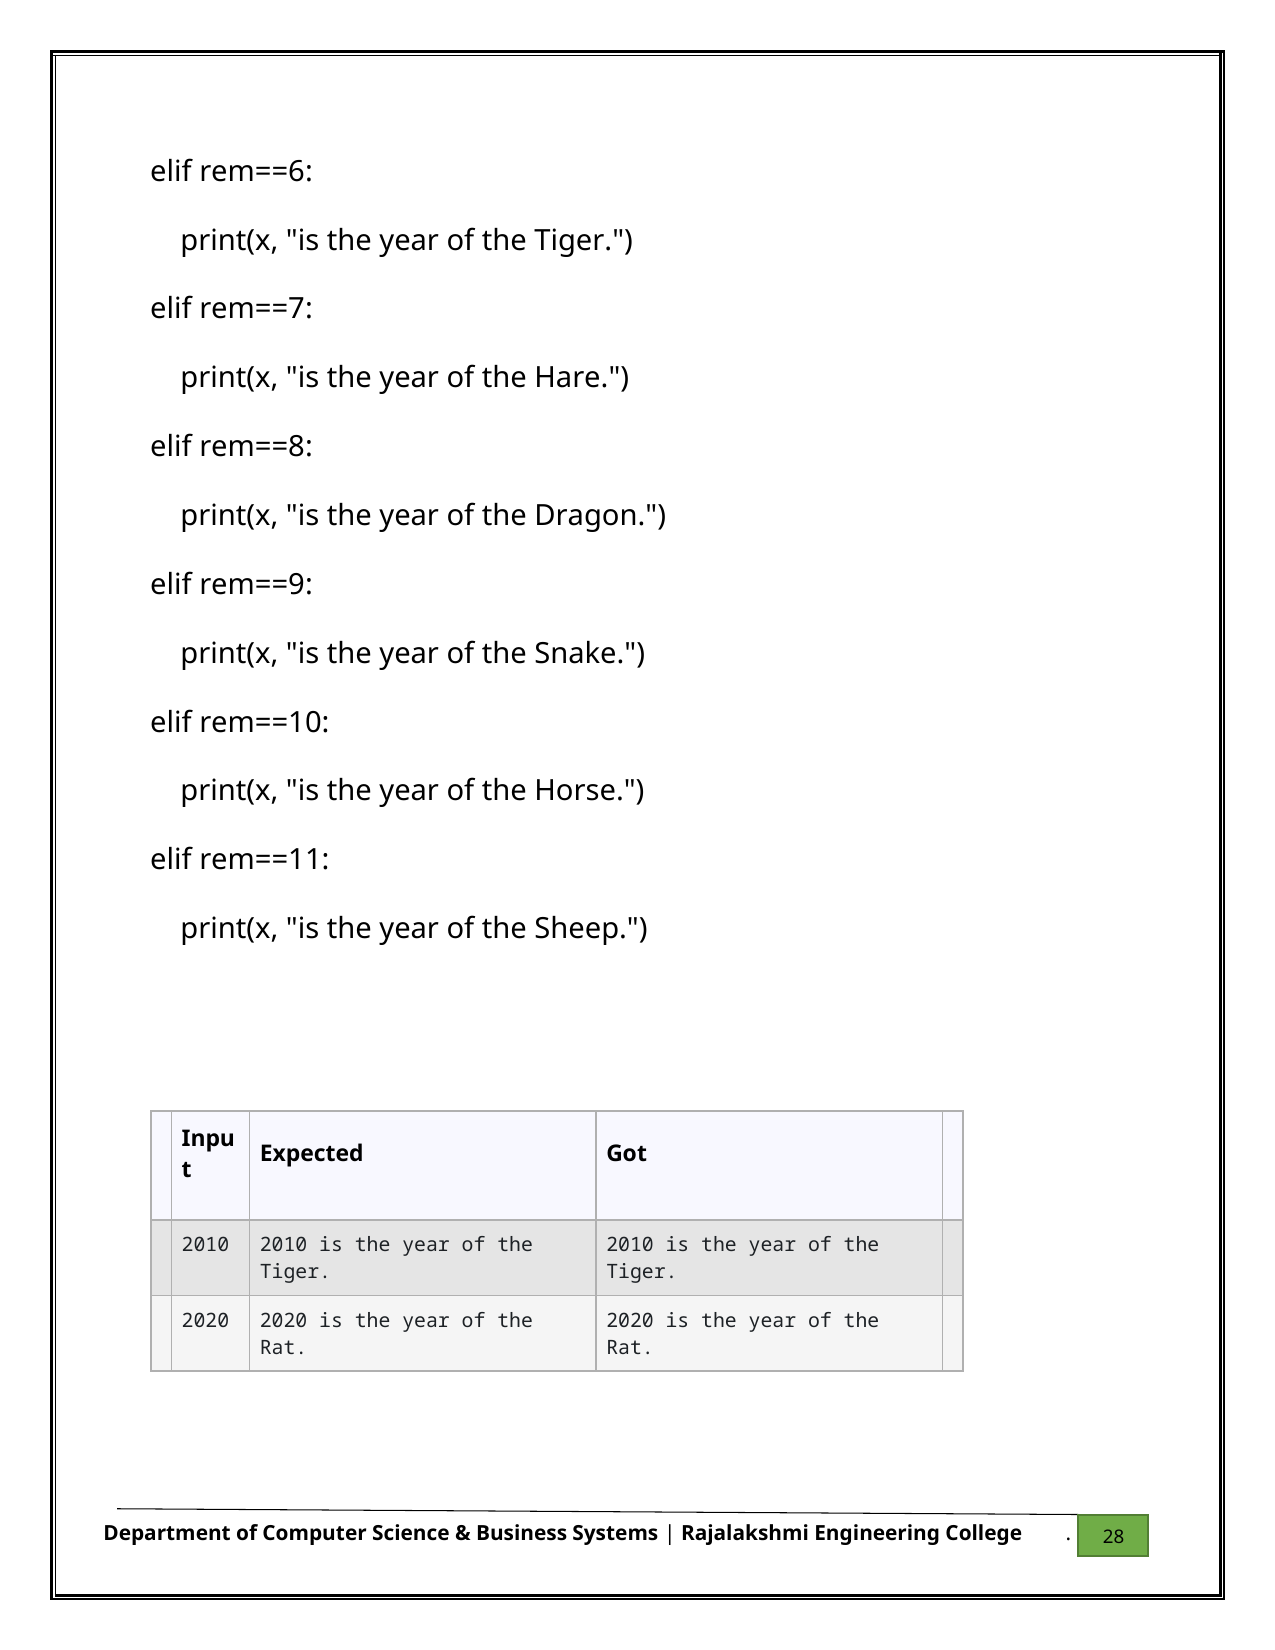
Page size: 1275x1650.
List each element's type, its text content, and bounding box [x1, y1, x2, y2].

table_cell [943, 1296, 962, 1370]
table_cell 2010 [172, 1221, 249, 1295]
table_header [152, 1112, 171, 1219]
text elif rem==11: [150, 838, 1125, 878]
table_cell 2010 is the year of the Tiger. [597, 1221, 942, 1295]
text elif rem==9: [150, 563, 1125, 603]
table_header [943, 1112, 962, 1219]
table_cell 2010 is the year of the Tiger. [250, 1221, 595, 1295]
text elif rem==7: [150, 288, 1125, 327]
table_cell [152, 1296, 171, 1370]
text print(x, "is the year of the Sheep.") [150, 907, 1125, 947]
table_header Expected [250, 1112, 595, 1219]
table_cell [152, 1221, 171, 1295]
text elif rem==10: [150, 701, 1125, 741]
table_cell 2020 is the year of the Rat. [597, 1296, 942, 1370]
text print(x, "is the year of the Horse.") [150, 770, 1125, 809]
table_cell 2020 is the year of the Rat. [250, 1296, 595, 1370]
text print(x, "is the year of the Dragon.") [150, 494, 1125, 534]
table_cell 2020 [172, 1296, 249, 1370]
table_header Got [597, 1112, 942, 1219]
text elif rem==6: [150, 150, 1125, 190]
text print(x, "is the year of the Hare.") [150, 357, 1125, 396]
text print(x, "is the year of the Snake.") [150, 632, 1125, 672]
text print(x, "is the year of the Tiger.") [150, 219, 1125, 258]
table_header Input [172, 1112, 249, 1219]
table_cell [943, 1221, 962, 1295]
text elif rem==8: [150, 425, 1125, 465]
